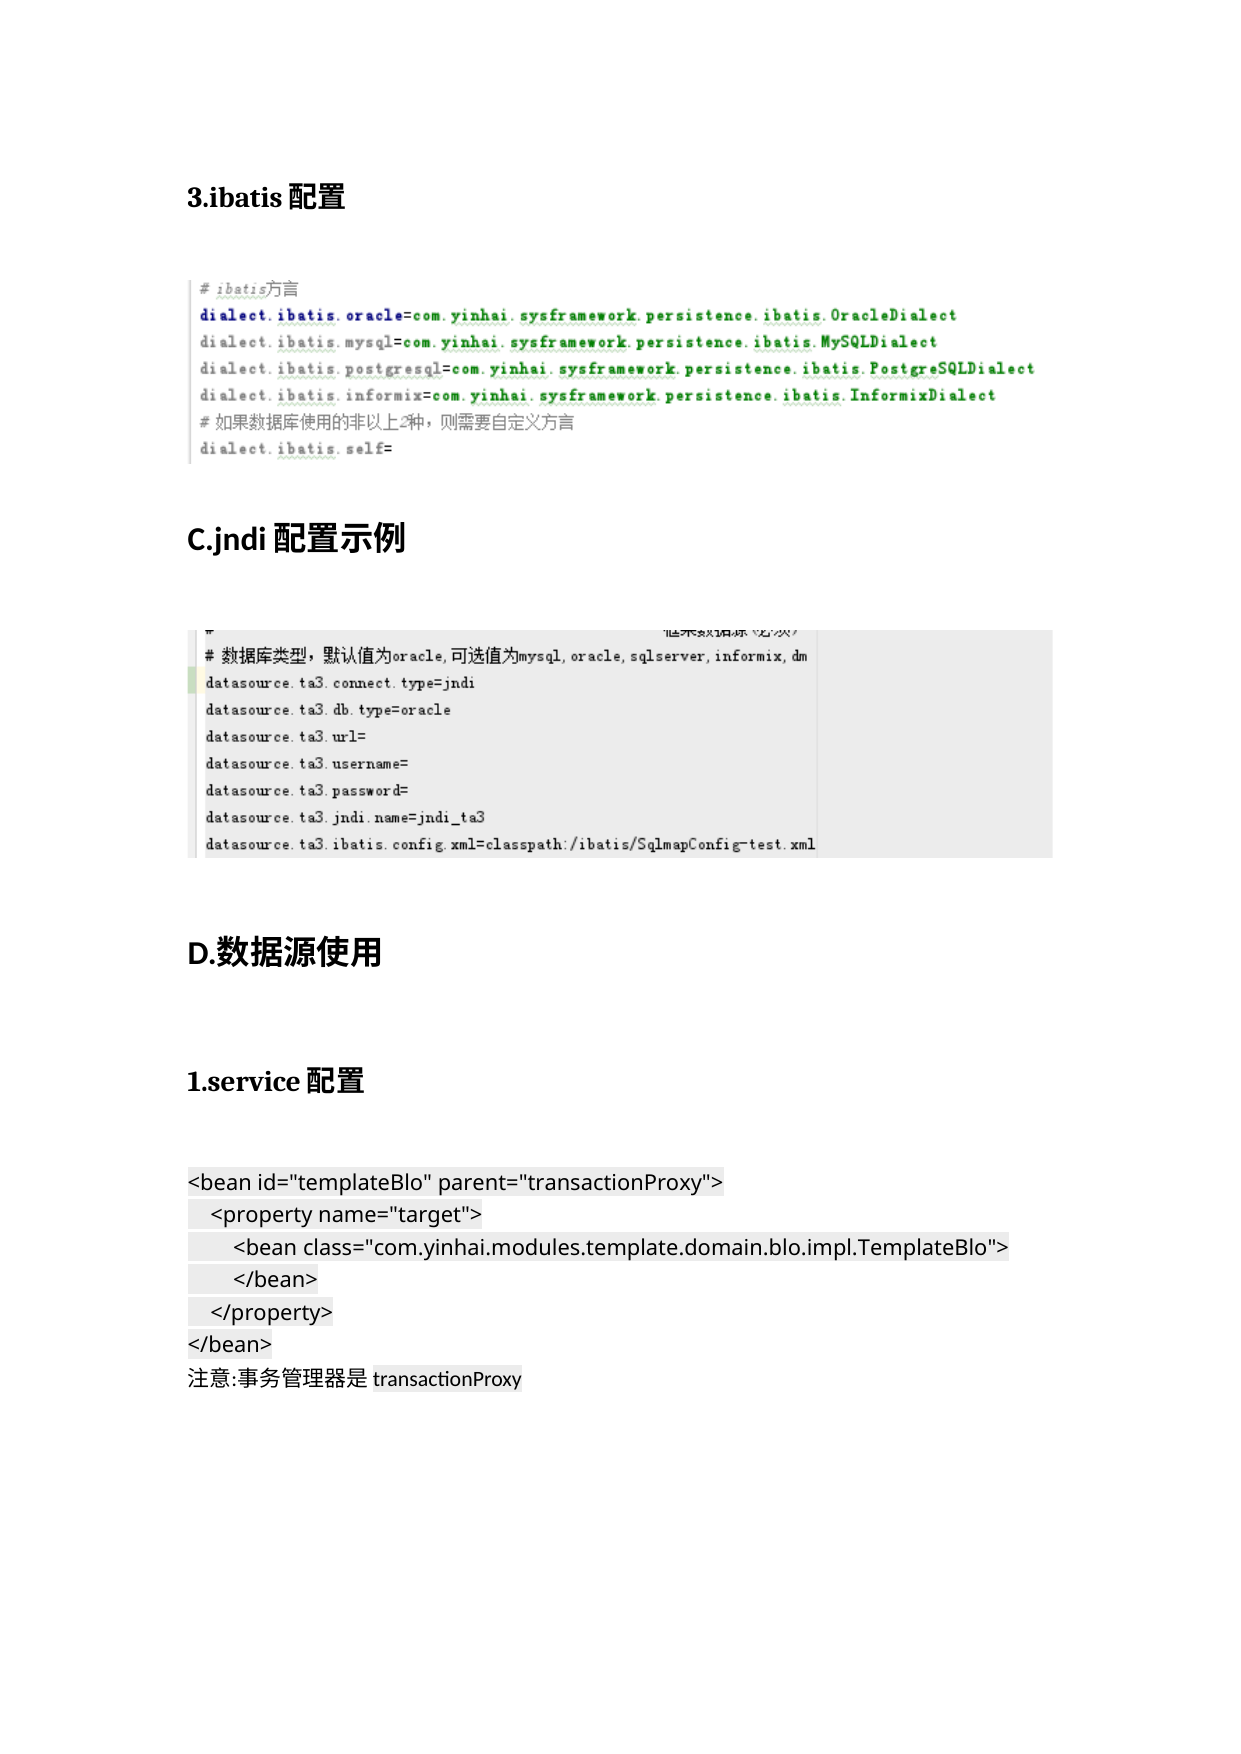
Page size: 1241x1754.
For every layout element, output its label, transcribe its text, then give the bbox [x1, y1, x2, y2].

picture [187, 630, 1053, 858]
picture [187, 280, 1053, 464]
subtitle 1.service配置 [187, 1046, 1053, 1111]
text 注意:事务管理器是transactionProxy [187, 1360, 1053, 1393]
subtitle C.jndi配置示例 [187, 503, 1053, 568]
subtitle 3.ibatis配置 [187, 162, 1053, 227]
text <bean id="templateBlo" parent="transactionProxy"> <property name="target"> <bean class="com.yinhai.modules.template.domain.blo.impl.TemplateBlo"> </bean> </property> </bean> [187, 1165, 1053, 1360]
subtitle D.数据源使用 [187, 917, 1053, 982]
